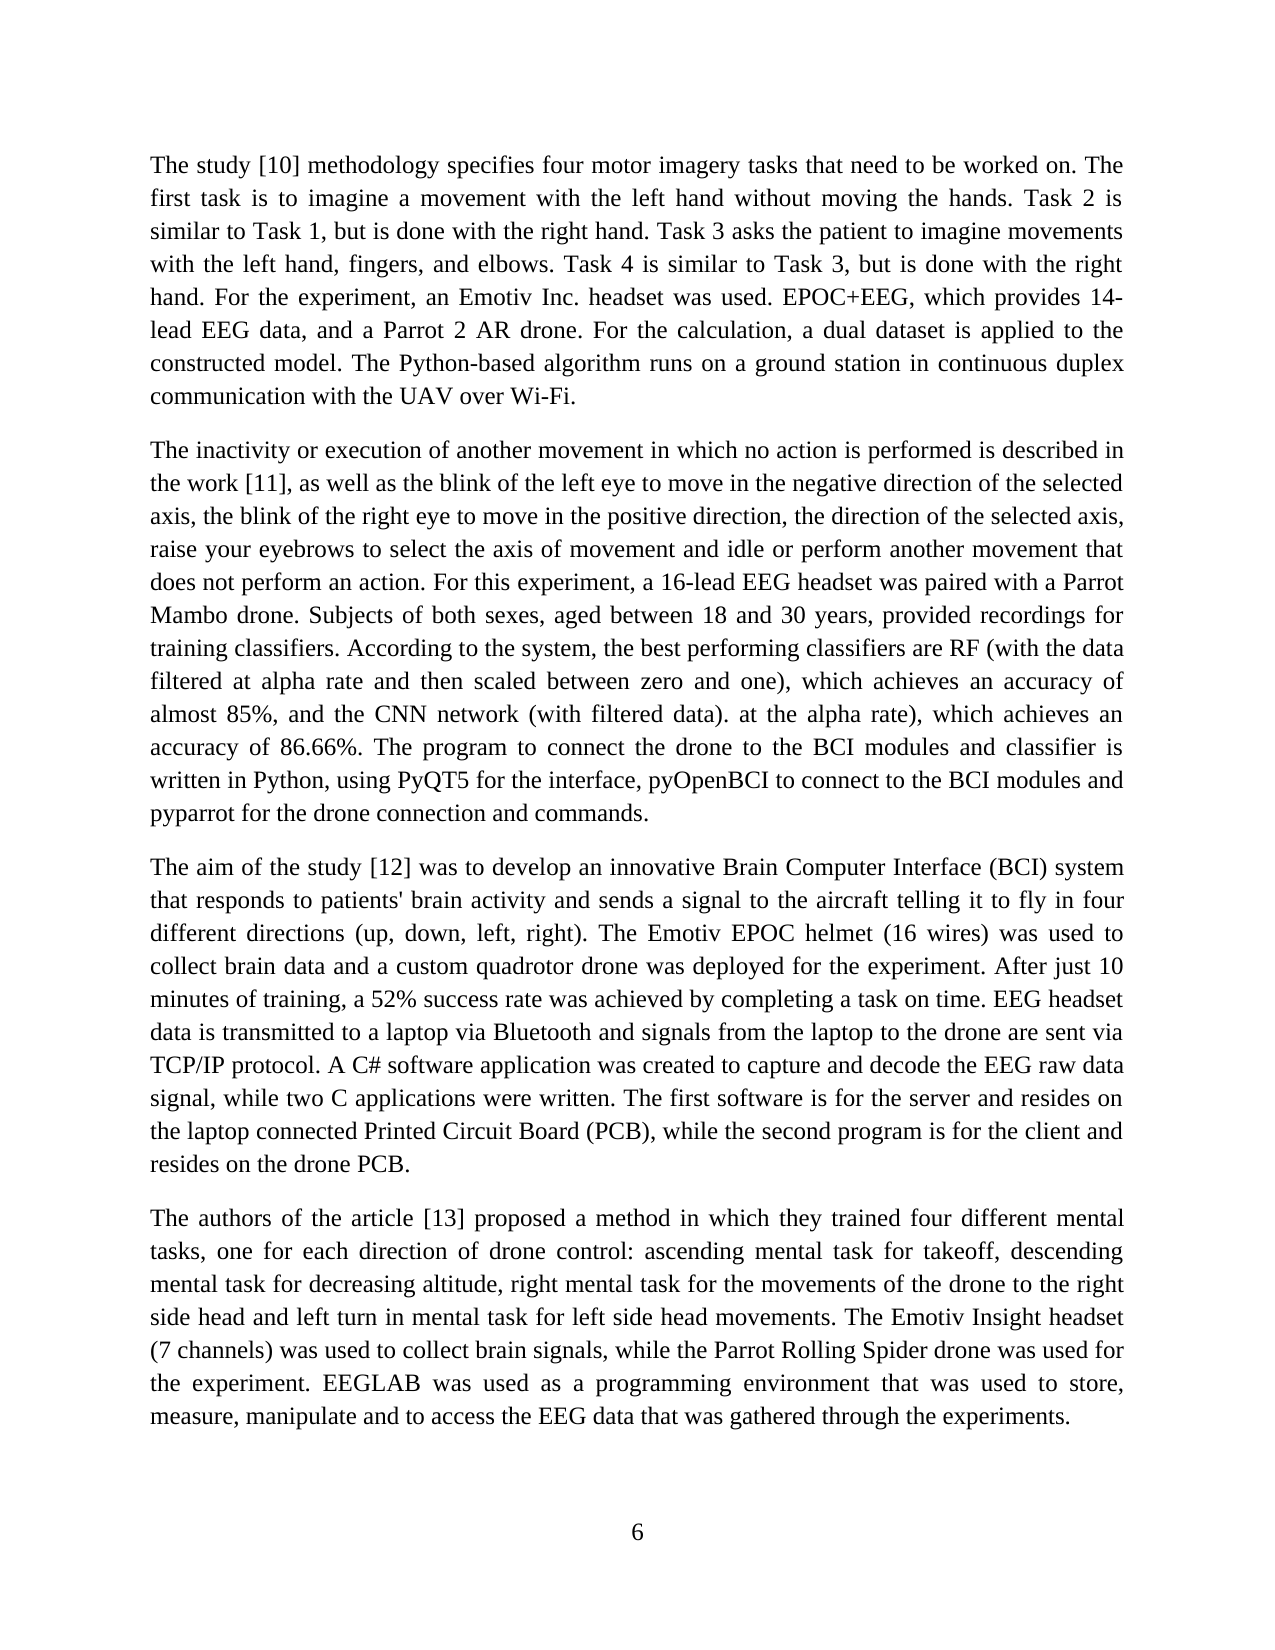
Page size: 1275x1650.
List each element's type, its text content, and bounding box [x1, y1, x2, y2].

text The authors of the article [13] proposed a method in which they trained four different mental tasks, one for each direction of drone control: ascending mental task for takeoff, descending mental task for decreasing altitude, right mental task for the movements of the drone to the right side head and left turn in mental task for left side head movements. The Emotiv Insight headset (7 channels) was used to collect brain signals, while the Parrot Rolling Spider drone was used for the experiment. EEGLAB was used as a programming environment that was used to store, measure, manipulate and to access the EEG data that was gathered through the experiments. [150, 1203, 1125, 1430]
text The study [10] methodology specifies four motor imagery tasks that need to be worked on. The first task is to imagine a movement with the left hand without moving the hands. Task 2 is similar to Task 1, but is done with the right hand. Task 3 asks the patient to imagine movements with the left hand, fingers, and elbows. Task 4 is similar to Task 3, but is done with the right hand. For the experiment, an Emotiv Inc. headset was used. EPOC+EEG, which provides 14-lead EEG data, and a Parrot 2 AR drone. For the calculation, a dual dataset is applied to the constructed model. The Python-based algorithm runs on a ground station in continuous duplex communication with the UAV over Wi-Fi. [150, 150, 1125, 410]
text The inactivity or execution of another movement in which no action is performed is described in the work [11], as well as the blink of the left eye to move in the negative direction of the selected axis, the blink of the right eye to move in the positive direction, the direction of the selected axis, raise your eyebrows to select the axis of movement and idle or perform another movement that does not perform an action. For this experiment, a 16-lead EEG headset was paired with a Parrot Mambo drone. Subjects of both sexes, aged between 18 and 30 years, provided recordings for training classifiers. According to the system, the best performing classifiers are RF (with the data filtered at alpha rate and then scaled between zero and one), which achieves an accuracy of almost 85%, and the CNN network (with filtered data). at the alpha rate), which achieves an accuracy of 86.66%. The program to connect the drone to the BCI modules and classifier is written in Python, using PyQT5 for the interface, pyOpenBCI to connect to the BCI modules and pyparrot for the drone connection and commands. [150, 435, 1125, 827]
text The aim of the study [12] was to develop an innovative Brain Computer Interface (BCI) system that responds to patients' brain activity and sends a signal to the aircraft telling it to fly in four different directions (up, down, left, right). The Emotiv EPOC helmet (16 wires) was used to collect brain data and a custom quadrotor drone was deployed for the experiment. After just 10 minutes of training, a 52% success rate was achieved by completing a task on time. EEG headset data is transmitted to a laptop via Bluetooth and signals from the laptop to the drone are sent via TCP/IP protocol. A C# software application was created to capture and decode the EEG raw data signal, while two C applications were written. The first software is for the server and resides on the laptop connected Printed Circuit Board (PCB), while the second program is for the client and resides on the drone PCB. [150, 852, 1125, 1178]
